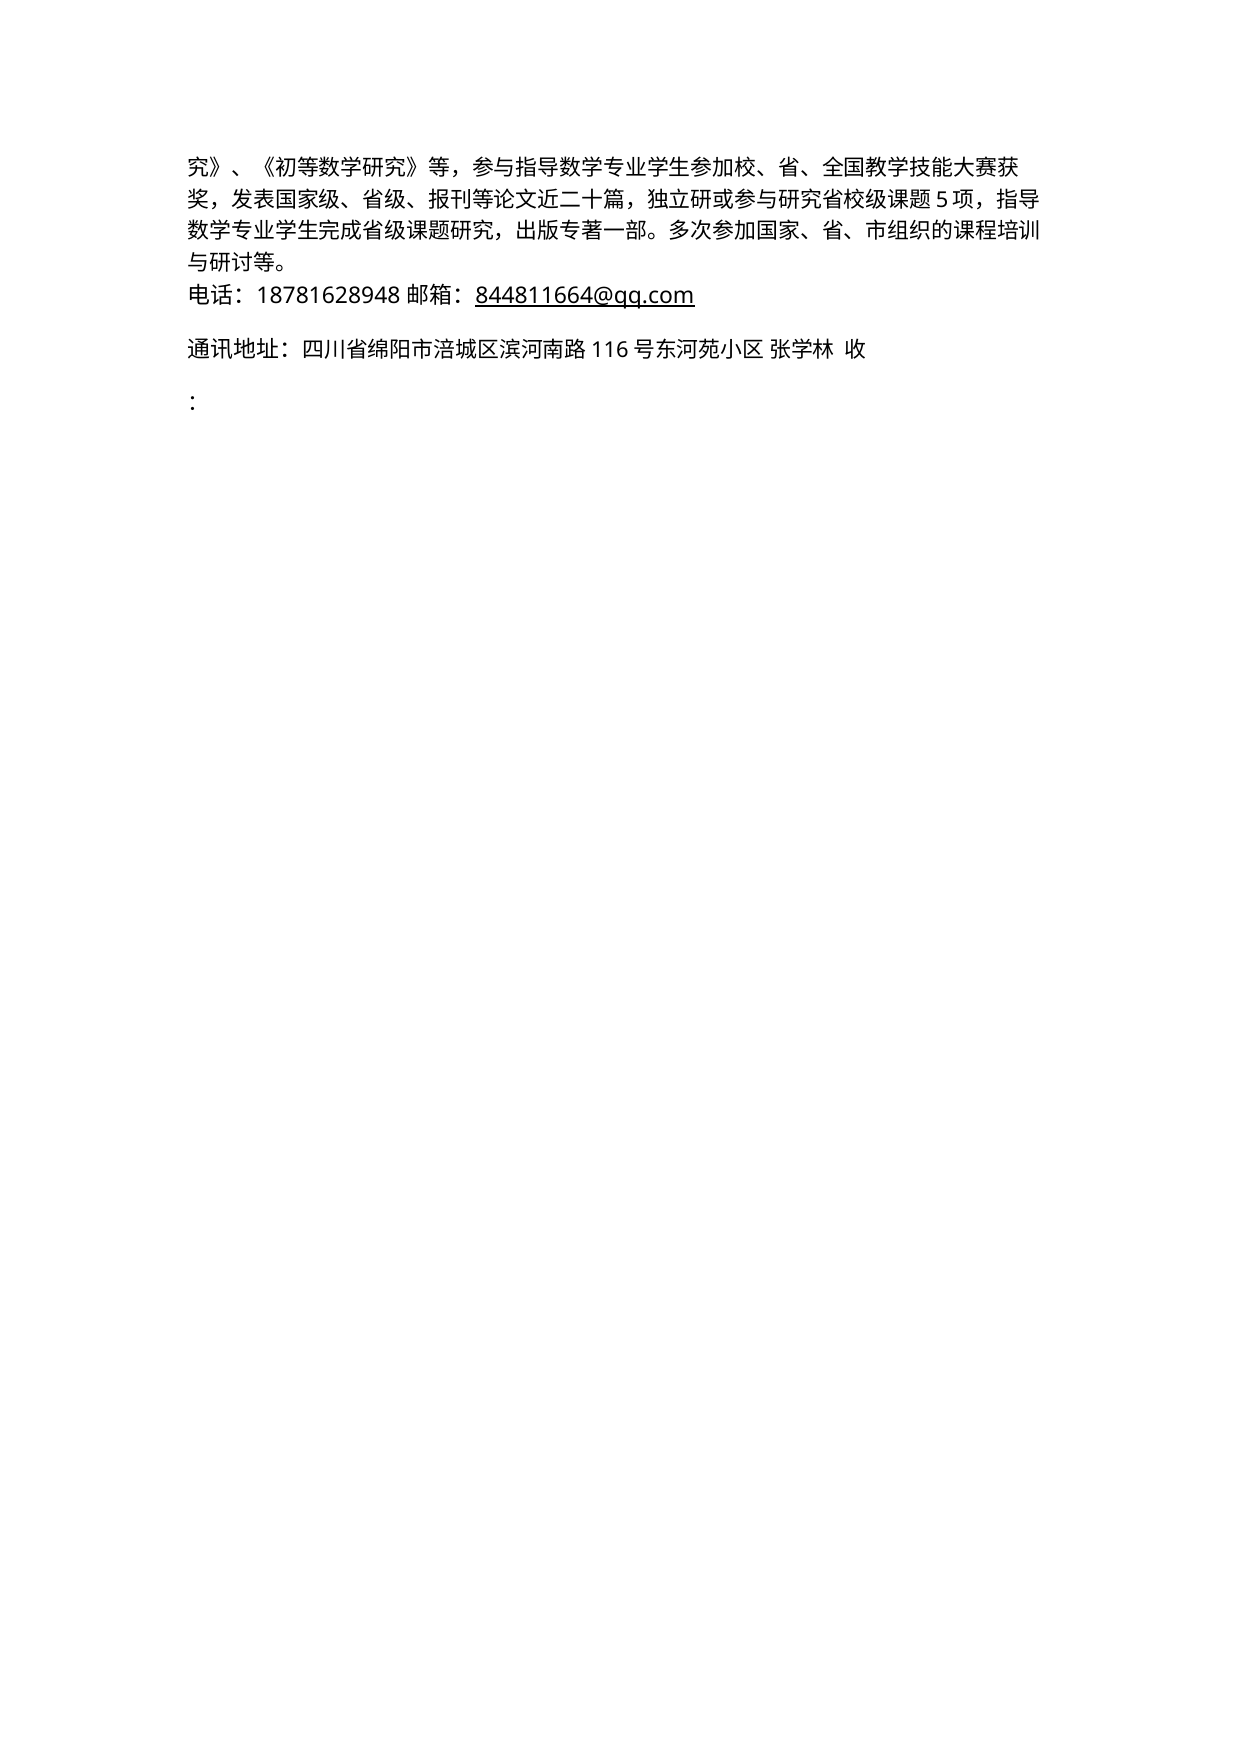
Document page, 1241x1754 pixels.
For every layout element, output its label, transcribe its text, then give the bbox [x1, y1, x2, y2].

text 通讯地址：四川省绵阳市涪城区滨河南路116号东河苑小区 张学林 收 [187, 331, 1053, 364]
text ： [187, 385, 1053, 417]
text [187, 150, 1053, 277]
text 电话：18781628948 邮箱：844811664@qq.com [187, 277, 1053, 310]
